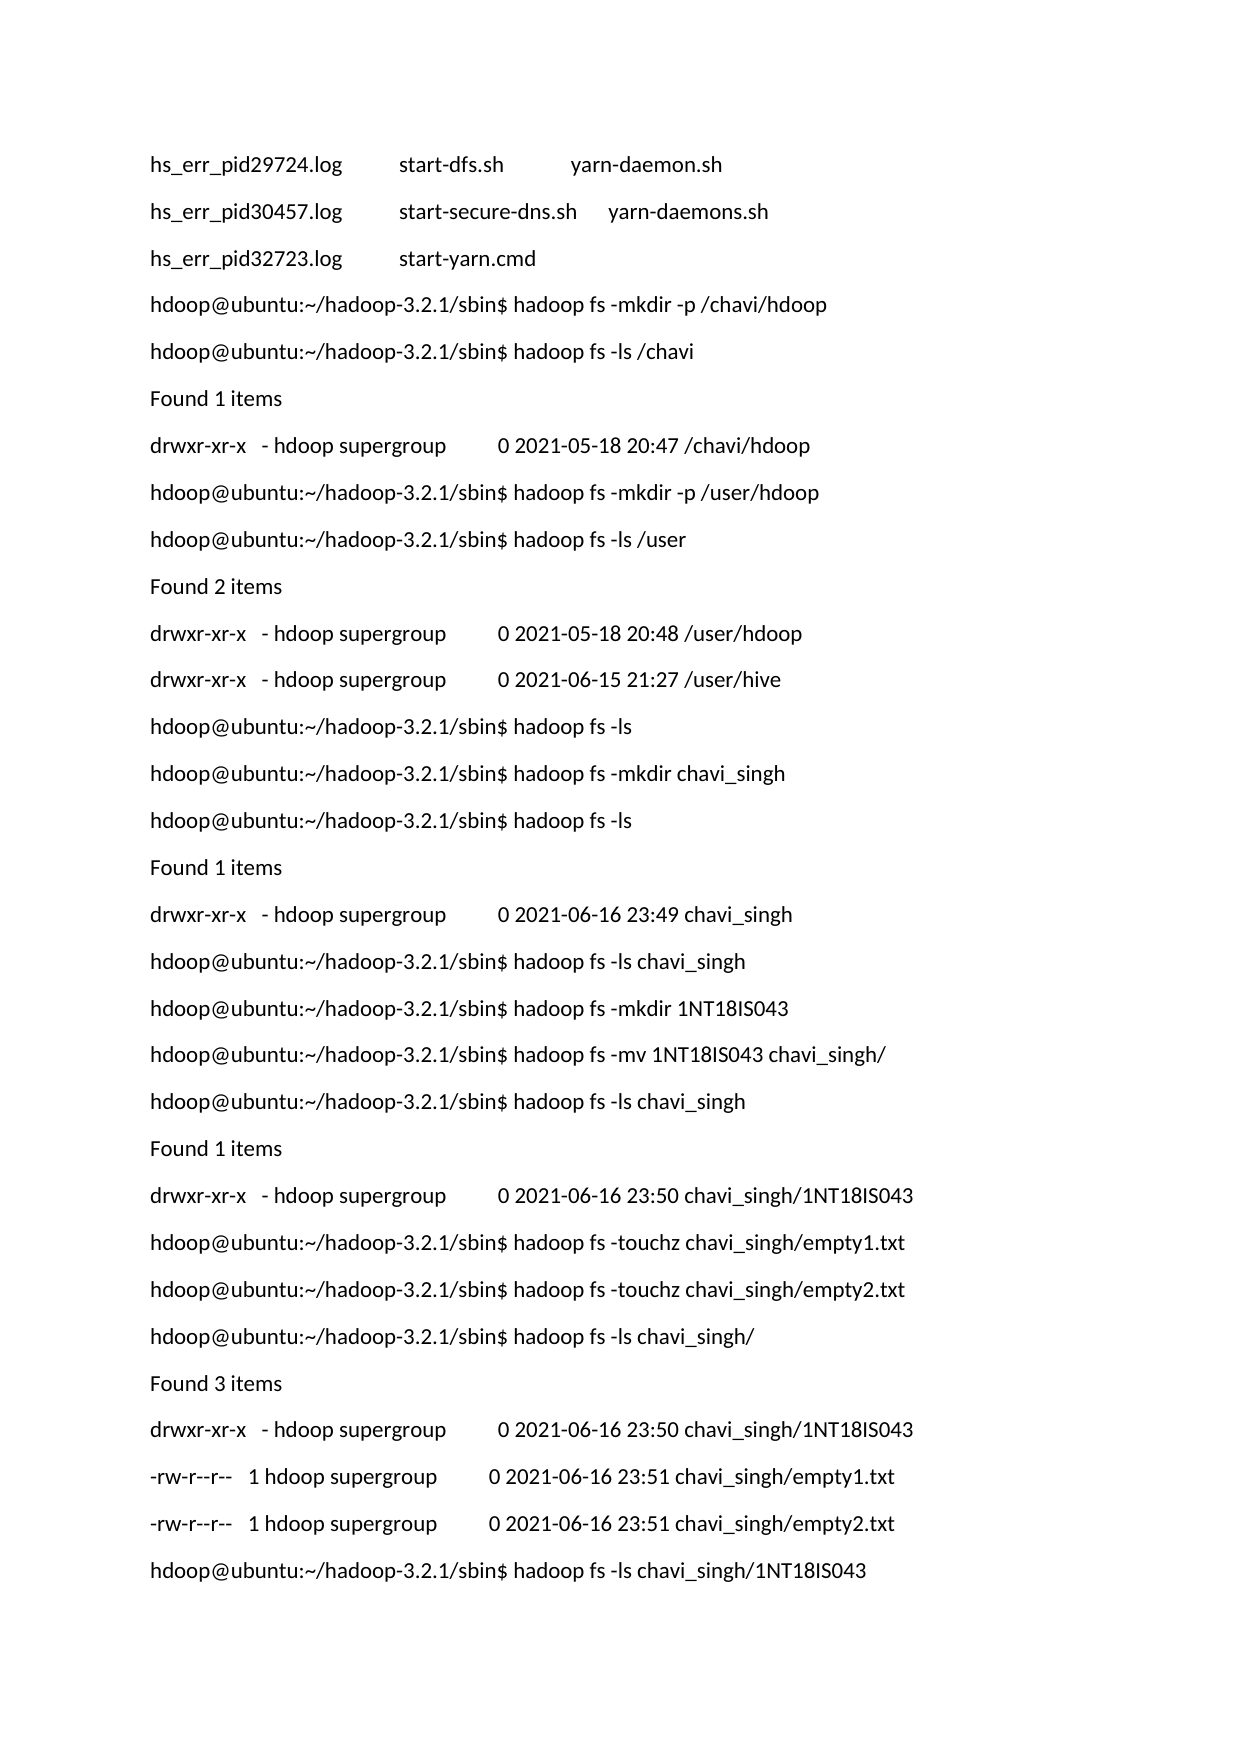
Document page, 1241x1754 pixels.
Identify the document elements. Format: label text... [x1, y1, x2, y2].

text -rw-r--r-- 1 hdoop supergroup 0 2021-06-16 23:51 chavi_singh/empty1.txt [150, 1462, 1090, 1491]
text hdoop@ubuntu:~/hadoop-3.2.1/sbin$ hadoop fs -mv 1NT18IS043 chavi_singh/ [150, 1041, 1090, 1069]
text -rw-r--r-- 1 hdoop supergroup 0 2021-06-16 23:51 chavi_singh/empty2.txt [150, 1509, 1090, 1537]
text hdoop@ubuntu:~/hadoop-3.2.1/sbin$ hadoop fs -ls /chavi [150, 337, 1090, 366]
text hdoop@ubuntu:~/hadoop-3.2.1/sbin$ hadoop fs -ls chavi_singh/ [150, 1322, 1090, 1350]
text drwxr-xr-x - hdoop supergroup 0 2021-05-18 20:48 /user/hdoop [150, 619, 1090, 647]
text hdoop@ubuntu:~/hadoop-3.2.1/sbin$ hadoop fs -ls [150, 806, 1090, 834]
text hdoop@ubuntu:~/hadoop-3.2.1/sbin$ hadoop fs -ls [150, 712, 1090, 741]
text hdoop@ubuntu:~/hadoop-3.2.1/sbin$ hadoop fs -mkdir 1NT18IS043 [150, 994, 1090, 1022]
text drwxr-xr-x - hdoop supergroup 0 2021-06-16 23:49 chavi_singh [150, 900, 1090, 928]
text drwxr-xr-x - hdoop supergroup 0 2021-06-16 23:50 chavi_singh/1NT18IS043 [150, 1416, 1090, 1444]
text drwxr-xr-x - hdoop supergroup 0 2021-06-16 23:50 chavi_singh/1NT18IS043 [150, 1181, 1090, 1209]
text hdoop@ubuntu:~/hadoop-3.2.1/sbin$ hadoop fs -ls chavi_singh [150, 1087, 1090, 1116]
text Found 2 items [150, 572, 1090, 600]
text hdoop@ubuntu:~/hadoop-3.2.1/sbin$ hadoop fs -ls /user [150, 525, 1090, 553]
text hs_err_pid32723.log start-yarn.cmd [150, 244, 1090, 272]
text hdoop@ubuntu:~/hadoop-3.2.1/sbin$ hadoop fs -touchz chavi_singh/empty2.txt [150, 1275, 1090, 1303]
text Found 3 items [150, 1369, 1090, 1397]
text hdoop@ubuntu:~/hadoop-3.2.1/sbin$ hadoop fs -ls chavi_singh/1NT18IS043 [150, 1556, 1090, 1584]
text Found 1 items [150, 384, 1090, 412]
text hdoop@ubuntu:~/hadoop-3.2.1/sbin$ hadoop fs -mkdir -p /chavi/hdoop [150, 291, 1090, 319]
text Found 1 items [150, 1134, 1090, 1162]
text hdoop@ubuntu:~/hadoop-3.2.1/sbin$ hadoop fs -mkdir -p /user/hdoop [150, 478, 1090, 506]
text hs_err_pid30457.log start-secure-dns.sh yarn-daemons.sh [150, 197, 1090, 225]
text drwxr-xr-x - hdoop supergroup 0 2021-05-18 20:47 /chavi/hdoop [150, 431, 1090, 459]
text hdoop@ubuntu:~/hadoop-3.2.1/sbin$ hadoop fs -mkdir chavi_singh [150, 759, 1090, 787]
text hdoop@ubuntu:~/hadoop-3.2.1/sbin$ hadoop fs -ls chavi_singh [150, 947, 1090, 975]
text Found 1 items [150, 853, 1090, 881]
text drwxr-xr-x - hdoop supergroup 0 2021-06-15 21:27 /user/hive [150, 666, 1090, 694]
text hdoop@ubuntu:~/hadoop-3.2.1/sbin$ hadoop fs -touchz chavi_singh/empty1.txt [150, 1228, 1090, 1256]
text hs_err_pid29724.log start-dfs.sh yarn-daemon.sh [150, 150, 1090, 178]
